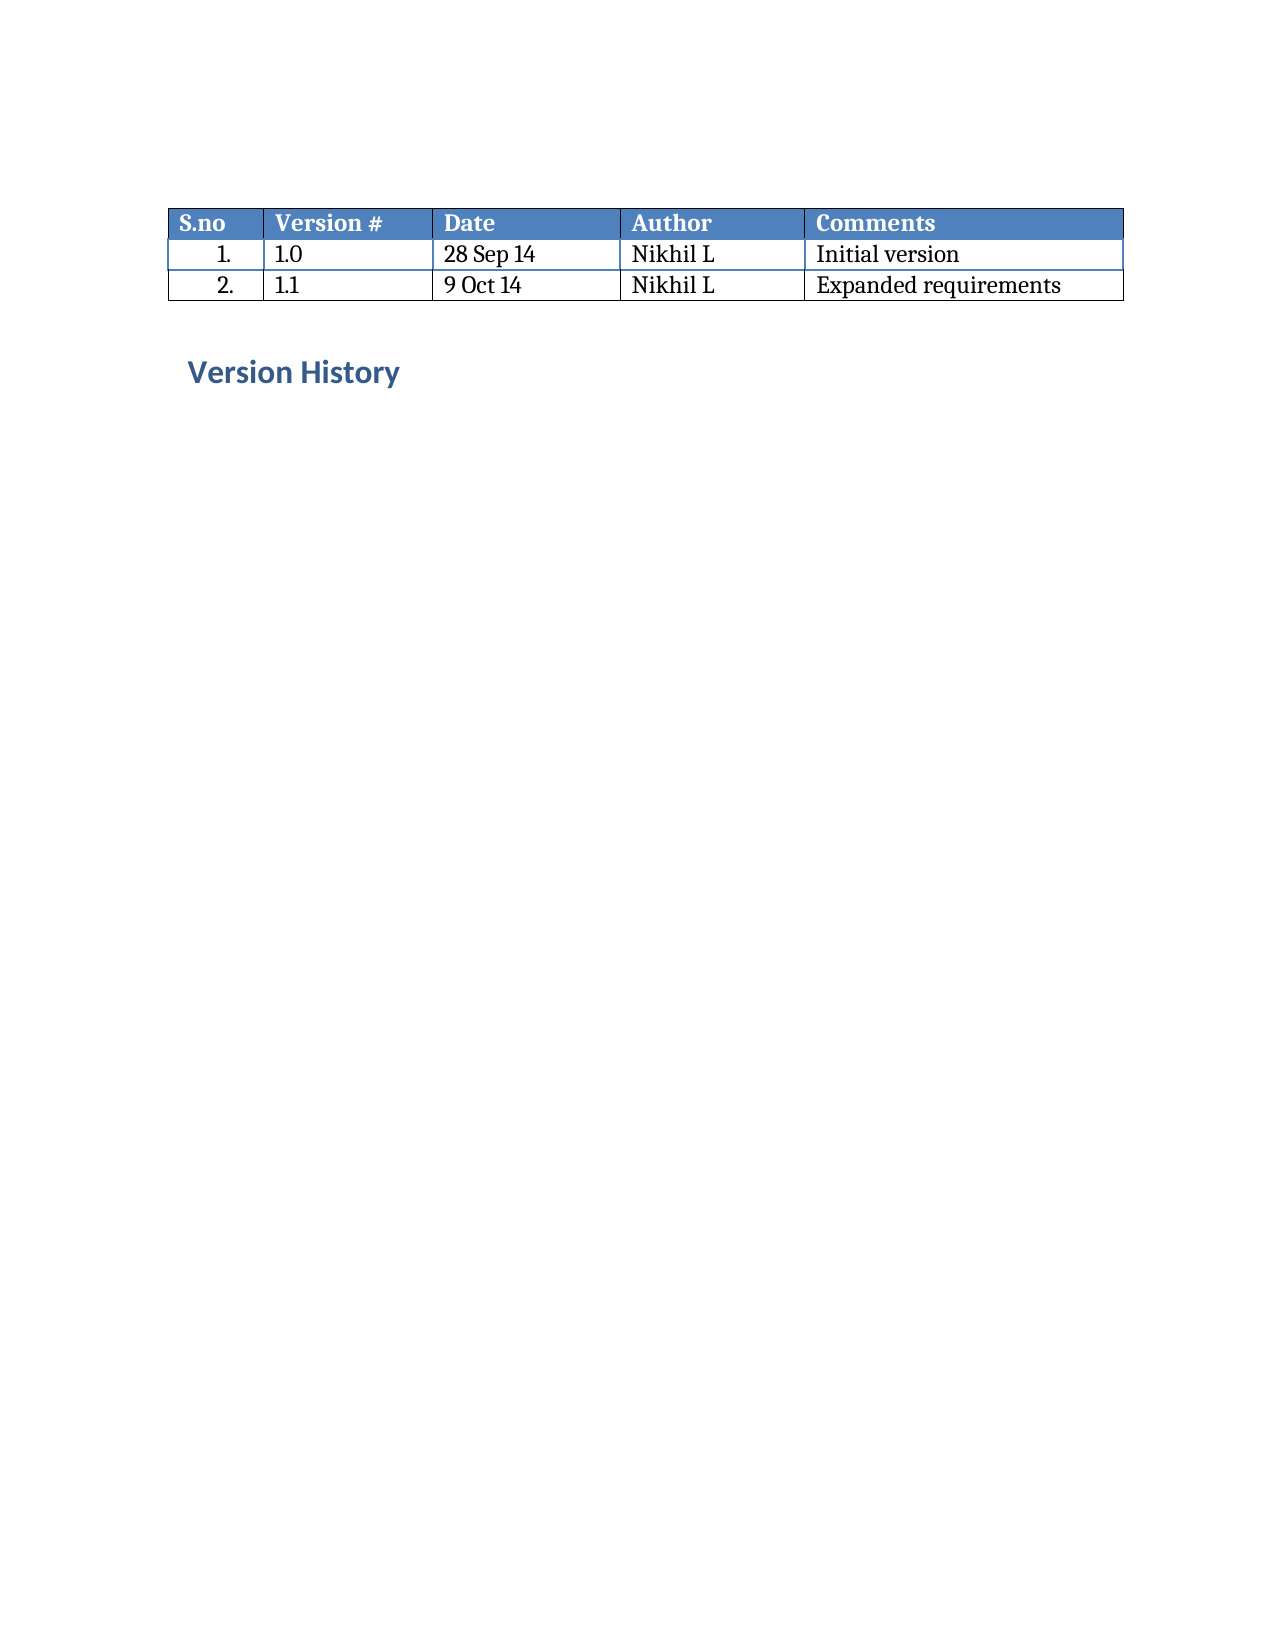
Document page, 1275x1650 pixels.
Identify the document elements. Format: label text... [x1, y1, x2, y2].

table_cell [169, 271, 263, 300]
table_cell [169, 240, 263, 269]
table_cell Initial version [806, 240, 1122, 269]
table_header Date [433, 209, 620, 238]
table_header Author [621, 209, 804, 238]
table_cell Nikhil L [621, 240, 804, 269]
table_cell 1.0 [265, 240, 432, 269]
table_header Comments [805, 209, 1123, 238]
table_cell Nikhil L [621, 271, 804, 300]
subtitle Version History [187, 301, 1087, 392]
table_cell 9 Oct 14 [433, 271, 620, 300]
table_header S.no [169, 209, 263, 238]
table_cell 1.1 [264, 271, 432, 300]
table_header Version # [264, 209, 432, 238]
table_cell 28 Sep 14 [434, 240, 619, 269]
table_cell Expanded requirements [805, 271, 1123, 300]
